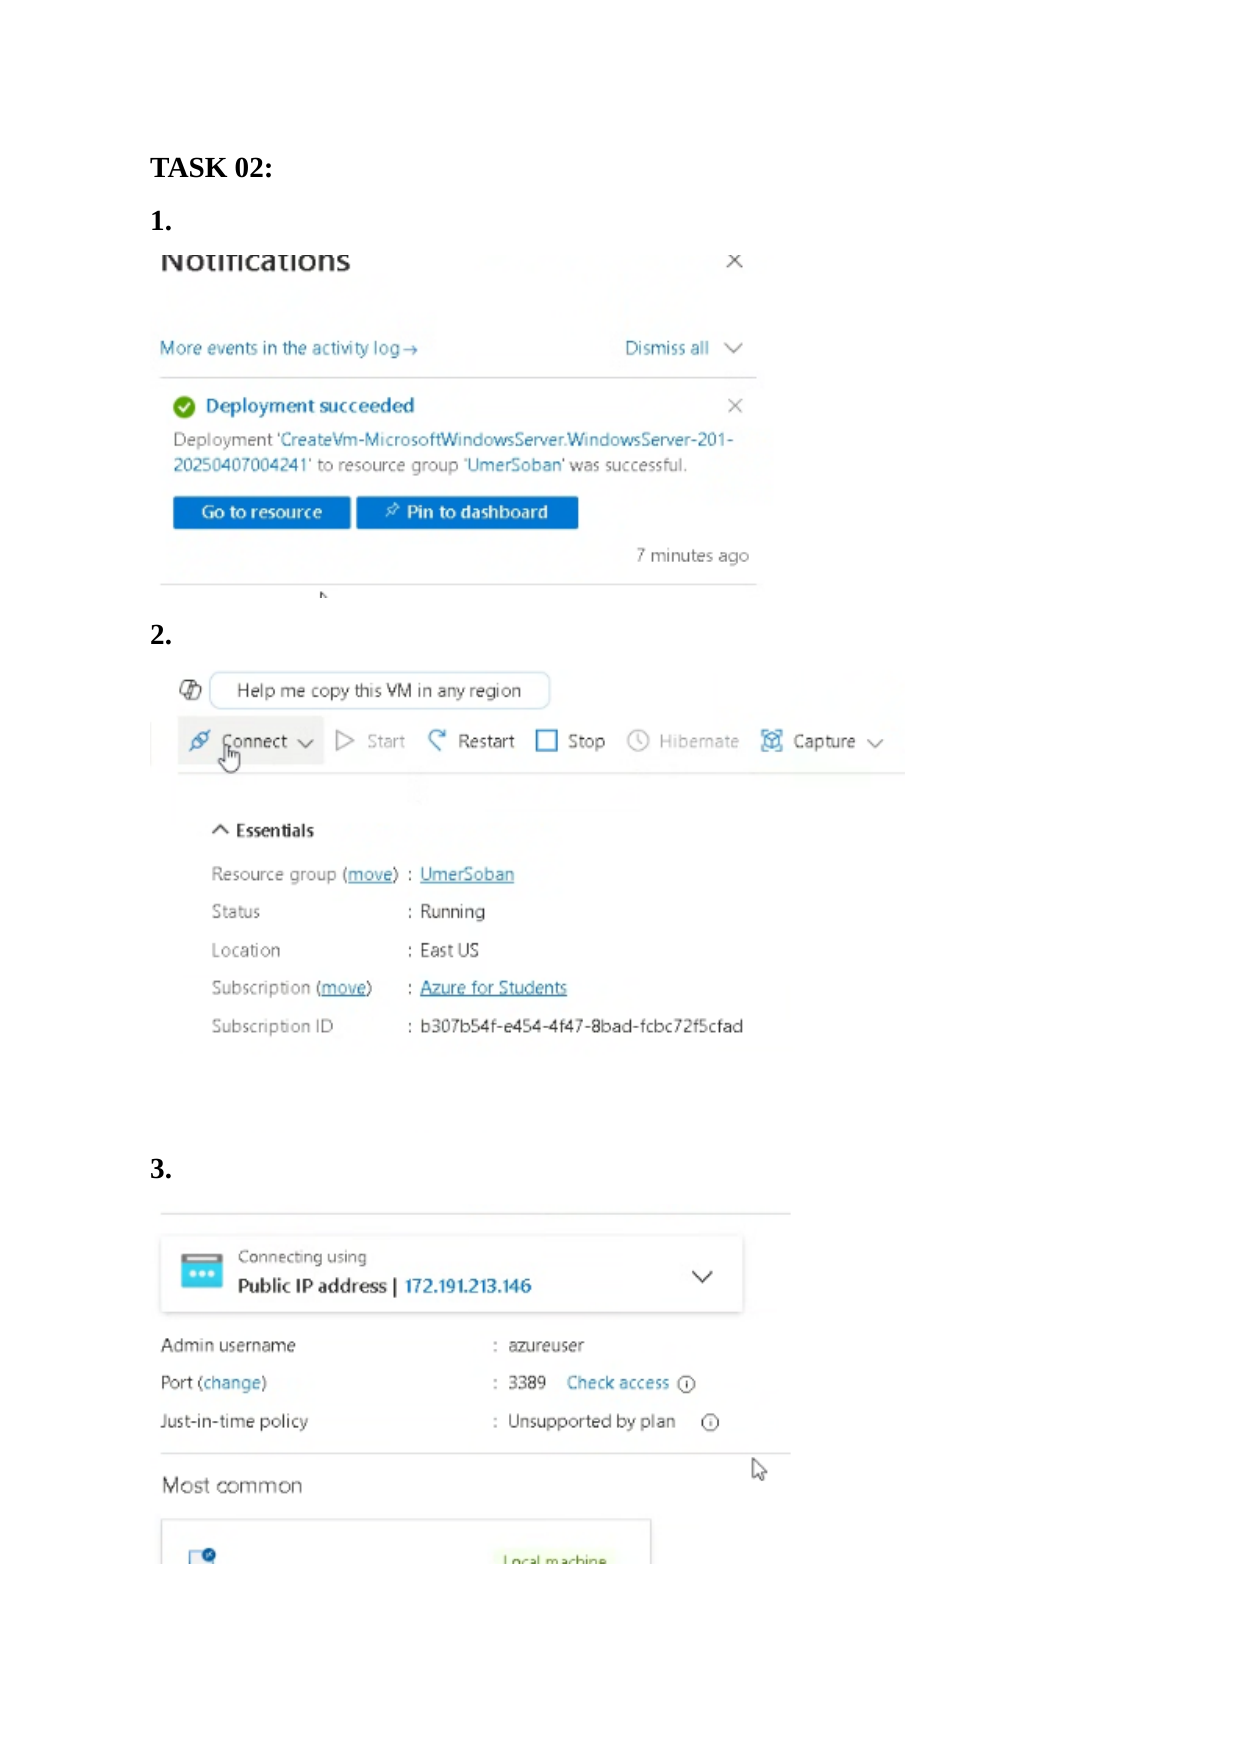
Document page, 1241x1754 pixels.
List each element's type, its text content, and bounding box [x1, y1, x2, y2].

text 2. [150, 617, 1090, 651]
picture [150, 669, 905, 1133]
picture [150, 1204, 791, 1564]
text 1. [150, 203, 1090, 236]
text 3. [150, 1152, 1090, 1185]
text TASK 02: [150, 150, 1090, 183]
picture [150, 255, 774, 598]
